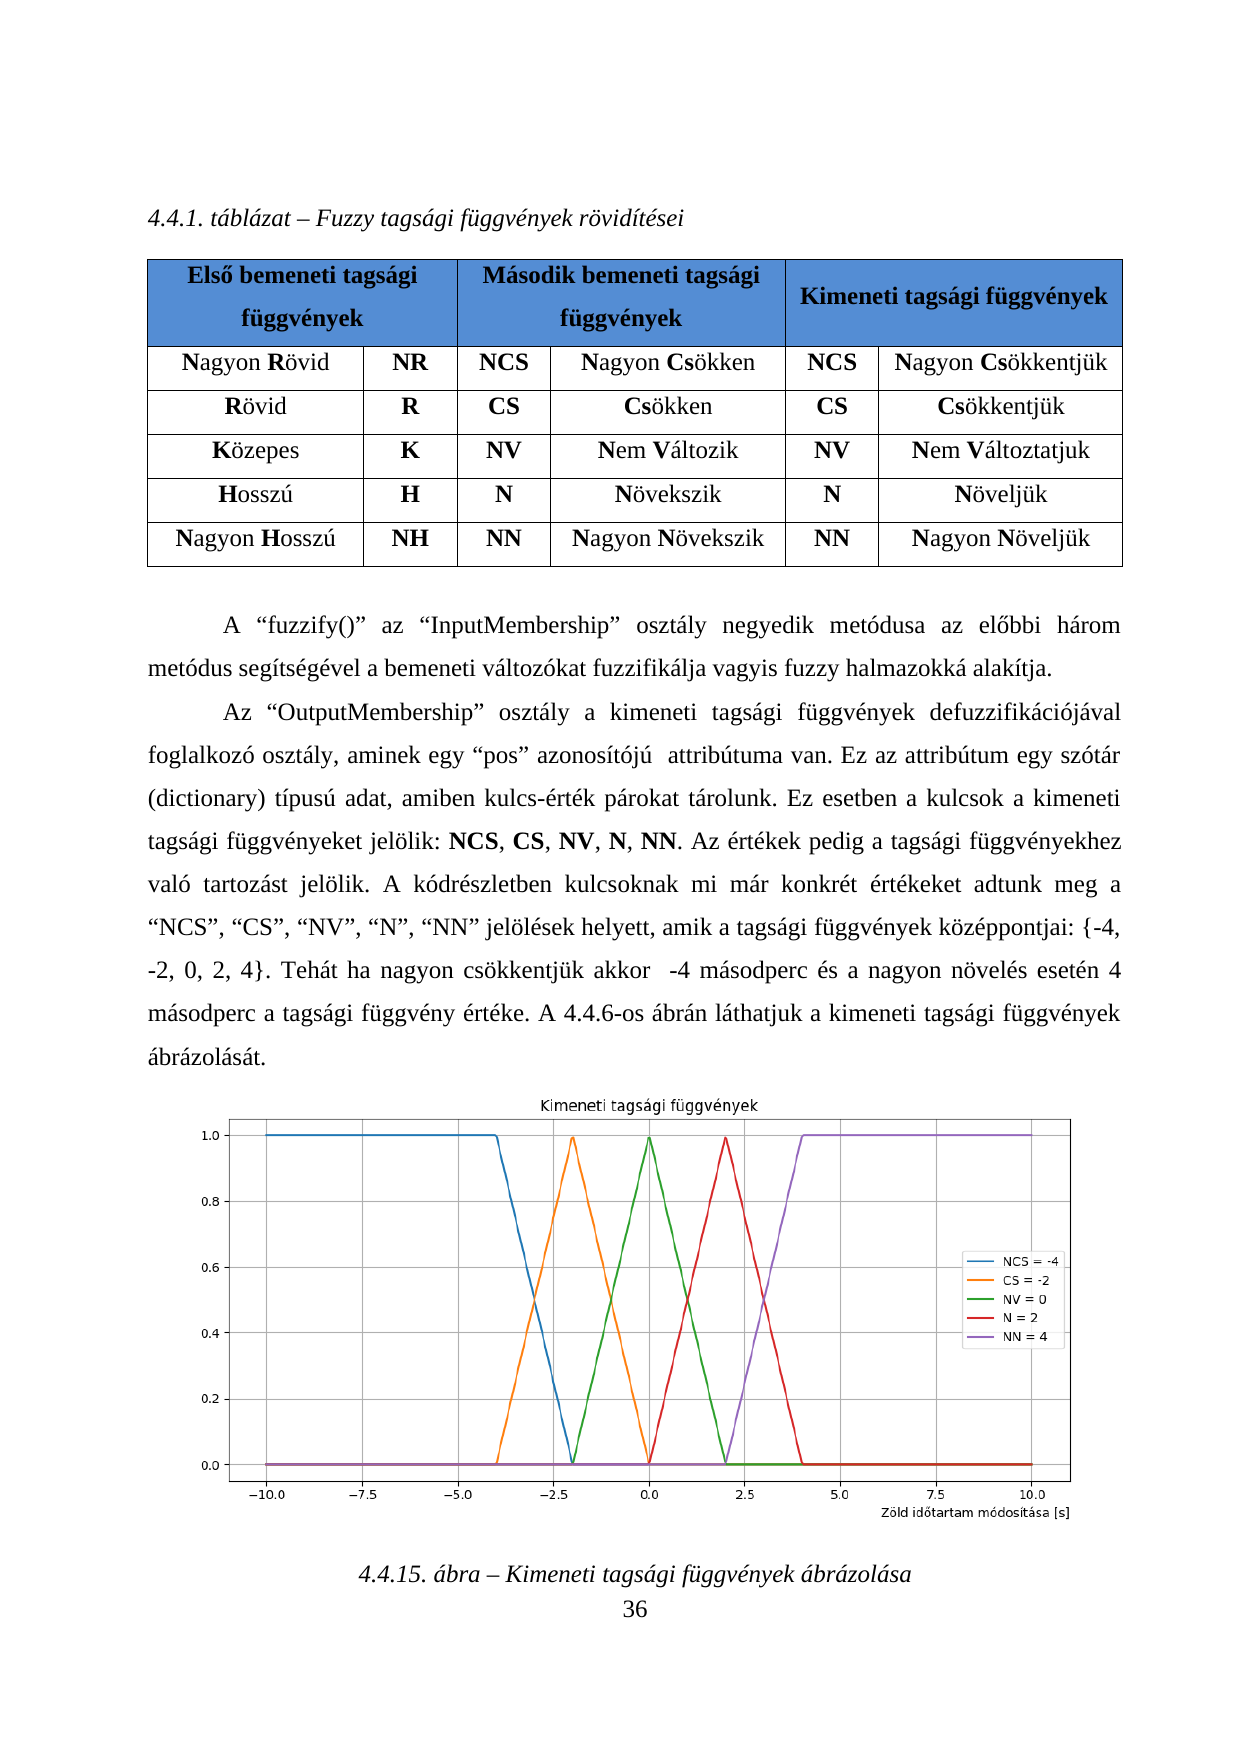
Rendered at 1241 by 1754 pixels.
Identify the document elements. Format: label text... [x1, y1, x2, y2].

table_cell CS [458, 391, 550, 434]
table_cell Rövid [148, 391, 363, 434]
table_cell Nagyon Hosszú [148, 523, 363, 566]
table_cell N [458, 479, 550, 522]
table_cell Növekszik [551, 479, 785, 522]
table_cell NN [786, 523, 878, 566]
table_cell K [364, 435, 457, 478]
table_cell Növeljük [879, 479, 1122, 522]
table_cell Nagyon Csökken [551, 347, 785, 390]
table_cell N [786, 479, 878, 522]
table_cell NCS [786, 347, 878, 390]
table_cell R [364, 391, 457, 434]
picture [186, 1084, 1083, 1533]
table_cell NH [364, 523, 457, 566]
table_cell CS [786, 391, 878, 434]
table_cell Csökken [551, 391, 785, 434]
table_cell Nagyon Rövid [148, 347, 363, 390]
table_cell NCS [458, 347, 550, 390]
table_cell Nagyon Növeljük [879, 523, 1122, 566]
table_cell Közepes [148, 435, 363, 478]
table_cell Nagyon Növekszik [551, 523, 785, 566]
table_cell NV [458, 435, 550, 478]
table_cell Nem Változtatjuk [879, 435, 1122, 478]
table_cell Csökkentjük [879, 391, 1122, 434]
table_header Második bemeneti tagsági függvények [458, 260, 785, 346]
text A “fuzzify()” az “InputMembership” osztály negyedik metódusa az előbbi három metódus segítségével a bemeneti változókat fuzzifikálja vagyis fuzzy halmazokká alakítja. [148, 610, 1122, 682]
table_header Kimeneti tagsági függvények [786, 260, 1122, 346]
table_header Első bemeneti tagsági függvények [148, 260, 457, 346]
table_cell H [364, 479, 457, 522]
table_cell Hosszú [148, 479, 363, 522]
table_cell Nem Változik [551, 435, 785, 478]
table_cell NV [786, 435, 878, 478]
table_cell NN [458, 523, 550, 566]
table_cell NR [364, 347, 457, 390]
text Az “OutputMembership” osztály a kimeneti tagsági függvények defuzzifikációjával foglalkozó osztály, aminek egy “pos” azonosítójú attribútuma van. Ez az attribútum egy szótár (dictionary) típusú adat, amiben kulcs-érték párokat tárolunk. Ez esetben a kulcsok a kimeneti tagsági függvényeket jelölik: NCS, CS, NV, N, NN. Az értékek pedig a tagsági függvényekhez való tartozást jelölik. A kódrészletben kulcsoknak mi már konkrét értékeket adtunk meg a “NCS”, “CS”, “NV”, “N”, “NN” jelölések helyett, amik a tagsági függvények középpontjai: {-4, -2, 0, 2, 4}. Tehát ha nagyon csökkentjük akkor -4 másodperc és a nagyon növelés esetén 4 másodperc a tagsági függvény értéke. A 4.4.6-os ábrán láthatjuk a kimeneti tagsági függvények ábrázolását. [148, 697, 1122, 1070]
text 4.4.1. táblázat – Fuzzy tagsági függvények rövidítései [148, 203, 1122, 232]
table_cell Nagyon Csökkentjük [879, 347, 1122, 390]
